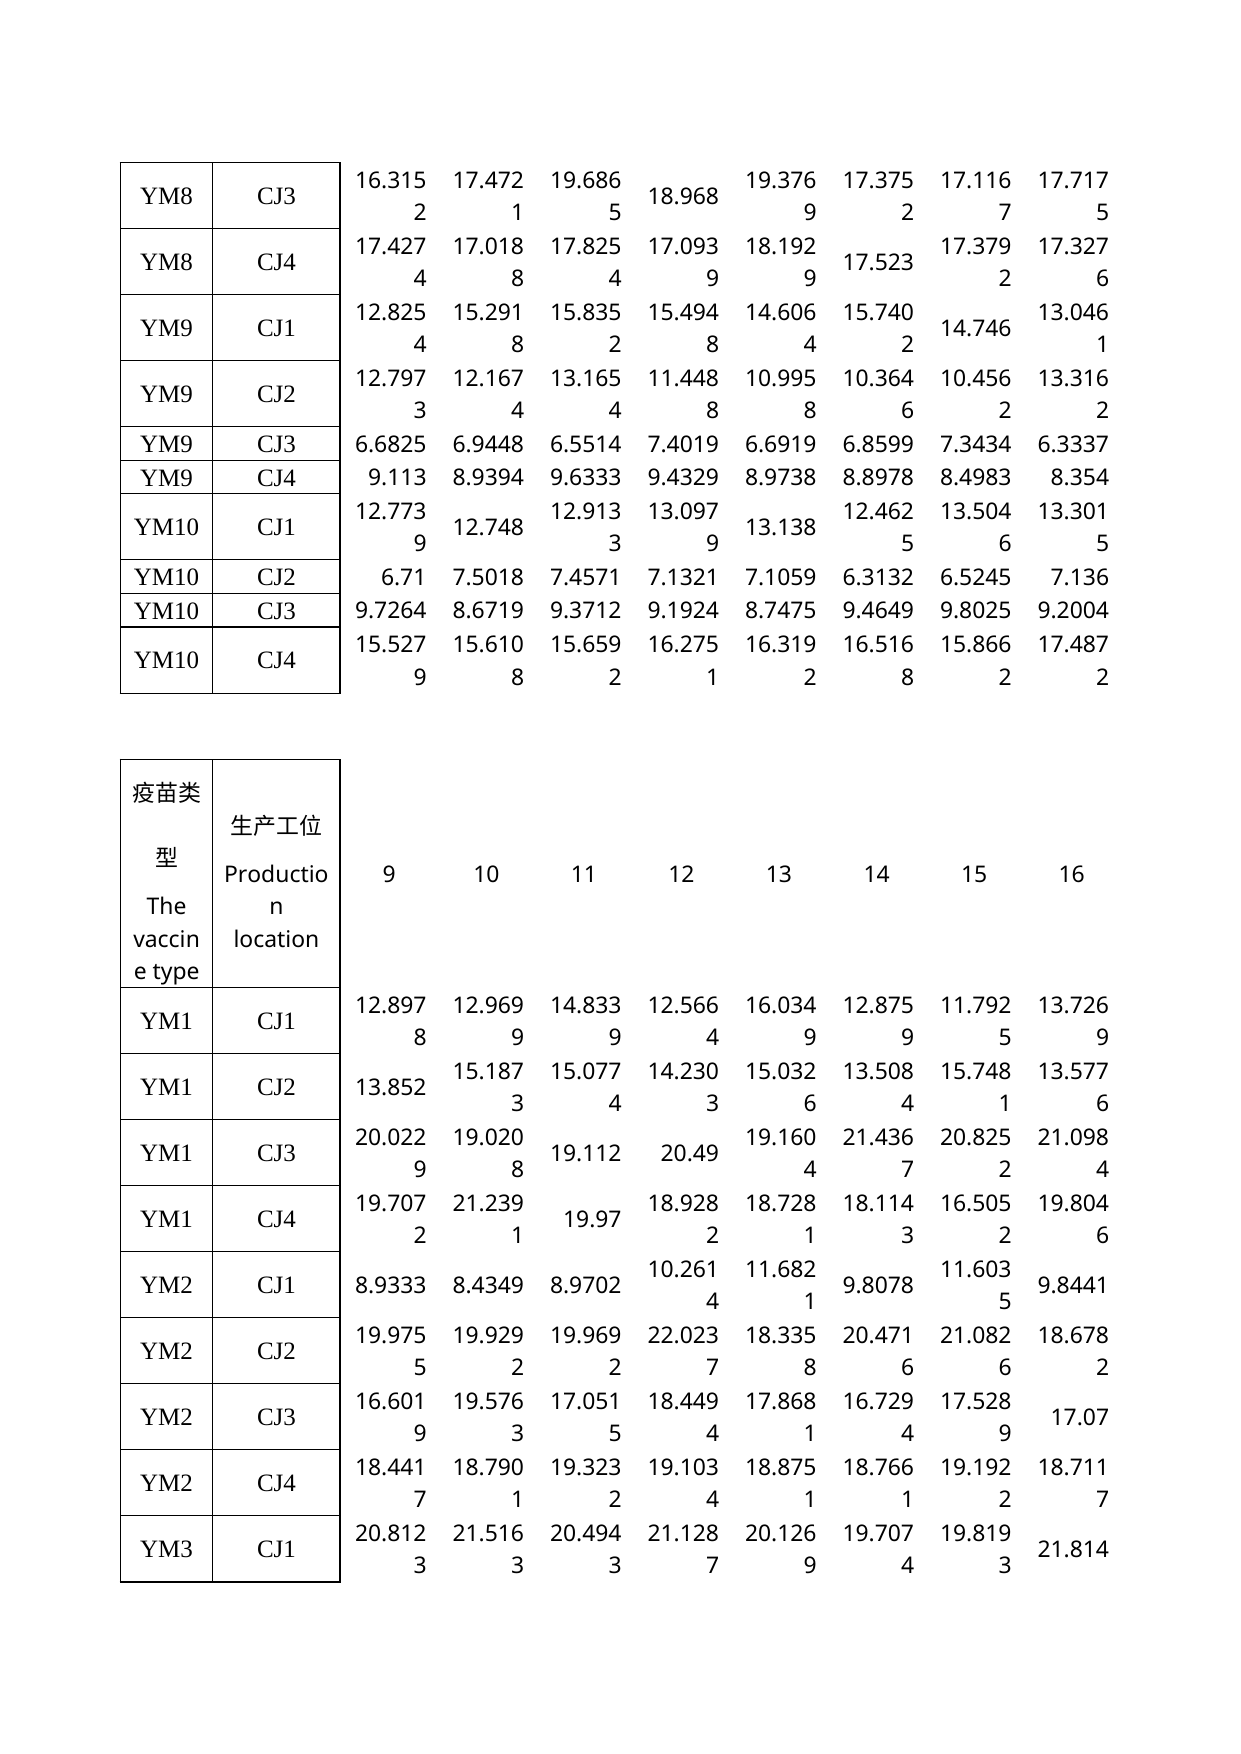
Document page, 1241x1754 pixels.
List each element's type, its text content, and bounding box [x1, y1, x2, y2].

table_cell 11.6035 [925, 1251, 1023, 1317]
table_cell 18.7661 [828, 1449, 925, 1515]
table_cell 15.4948 [633, 294, 730, 360]
table_cell 13.0461 [1023, 294, 1120, 360]
table_cell CJ2 [213, 560, 339, 593]
table_cell 17.7175 [1023, 162, 1120, 228]
table_cell 15.8352 [535, 294, 632, 360]
table_cell 21.5163 [438, 1515, 535, 1581]
table_cell YM10 [121, 494, 212, 559]
table_cell 7.1321 [633, 559, 730, 593]
table_cell 7.136 [1023, 559, 1120, 593]
table_cell 7.5018 [438, 559, 535, 593]
table_cell 11.7925 [925, 987, 1023, 1053]
table_cell CJ3 [213, 1120, 339, 1185]
table_cell YM9 [121, 361, 212, 426]
table_header 10 [438, 759, 535, 987]
table_cell 17.3752 [828, 162, 925, 228]
table_cell 12.7739 [341, 493, 437, 559]
table_cell 17.523 [828, 228, 925, 294]
table_cell 18.7117 [1023, 1449, 1120, 1515]
table_cell 15.2918 [438, 294, 535, 360]
table_cell 18.4417 [341, 1449, 437, 1515]
table_cell 17.4872 [1023, 626, 1120, 692]
table_cell CJ4 [213, 1450, 339, 1515]
table_cell 12.8978 [341, 987, 437, 1053]
table_cell YM8 [121, 229, 212, 294]
table_cell YM10 [121, 628, 212, 692]
table_cell 8.4349 [438, 1251, 535, 1317]
table_cell CJ4 [213, 1186, 339, 1251]
table_cell 12.5664 [633, 987, 730, 1053]
table_cell 15.0326 [730, 1053, 827, 1119]
table_cell 15.8662 [925, 626, 1023, 692]
table_cell 12.748 [438, 493, 535, 559]
table_cell 19.97 [535, 1185, 632, 1251]
table_cell 18.1143 [828, 1185, 925, 1251]
table_cell 9.8078 [828, 1251, 925, 1317]
table_cell YM1 [121, 988, 212, 1053]
table_cell 17.4274 [341, 228, 437, 294]
table_cell 9.4649 [828, 593, 925, 626]
table_cell 9.8025 [925, 593, 1023, 626]
table_cell 9.2004 [1023, 593, 1120, 626]
table_cell 19.8046 [1023, 1185, 1120, 1251]
table_cell 18.9282 [633, 1185, 730, 1251]
table_cell CJ2 [213, 1054, 339, 1119]
table_cell YM10 [121, 594, 212, 626]
table_cell 6.5514 [535, 426, 632, 460]
table_cell 18.7901 [438, 1449, 535, 1515]
table_cell 10.2614 [633, 1251, 730, 1317]
table_cell YM3 [121, 1516, 212, 1581]
table_header 14 [828, 759, 925, 987]
table_cell 19.7072 [341, 1185, 437, 1251]
table_header 11 [535, 759, 632, 987]
table_cell 20.4943 [535, 1515, 632, 1581]
table_header 9 [341, 759, 437, 987]
table_cell 17.8254 [535, 228, 632, 294]
table_cell 15.7481 [925, 1053, 1023, 1119]
table_cell YM2 [121, 1318, 212, 1383]
table_cell 19.5763 [438, 1383, 535, 1449]
table_cell CJ4 [213, 628, 339, 692]
table_cell CJ1 [213, 1252, 339, 1317]
table_cell 16.2751 [633, 626, 730, 692]
table_cell 7.4571 [535, 559, 632, 593]
table_cell 13.852 [341, 1053, 437, 1119]
table_cell 16.3152 [341, 162, 437, 228]
table_cell 18.968 [633, 162, 730, 228]
table_cell 16.0349 [730, 987, 827, 1053]
table_cell YM1 [121, 1186, 212, 1251]
table_cell 15.1873 [438, 1053, 535, 1119]
table_cell 13.5084 [828, 1053, 925, 1119]
table_cell 19.112 [535, 1119, 632, 1185]
table_header 疫苗类型 The vaccine type [121, 760, 212, 987]
table_cell 8.9333 [341, 1251, 437, 1317]
table_cell 12.4625 [828, 493, 925, 559]
table_cell CJ4 [213, 461, 339, 493]
table_header 生产工位Production location [213, 760, 339, 987]
table_cell 10.9958 [730, 360, 827, 426]
table_cell 16.7294 [828, 1383, 925, 1449]
table_header 12 [633, 759, 730, 987]
table_cell 17.3792 [925, 228, 1023, 294]
table_cell 18.8751 [730, 1449, 827, 1515]
table_cell YM9 [121, 295, 212, 360]
table_header 15 [925, 759, 1023, 987]
table_cell 21.4367 [828, 1119, 925, 1185]
table_cell 17.5289 [925, 1383, 1023, 1449]
table_cell 18.7281 [730, 1185, 827, 1251]
table_cell 19.7074 [828, 1515, 925, 1581]
table_cell 19.8193 [925, 1515, 1023, 1581]
table_cell 12.7973 [341, 360, 437, 426]
table_cell 15.5279 [341, 626, 437, 692]
table_cell 19.1034 [633, 1449, 730, 1515]
table_cell 18.1929 [730, 228, 827, 294]
table_cell 9.113 [341, 460, 437, 493]
table_cell 6.6919 [730, 426, 827, 460]
table_cell CJ1 [213, 988, 339, 1053]
table_cell 20.4716 [828, 1317, 925, 1383]
table_cell 7.3434 [925, 426, 1023, 460]
table_cell 11.4488 [633, 360, 730, 426]
table_cell CJ1 [213, 1516, 339, 1581]
table_cell 9.8441 [1023, 1251, 1120, 1317]
table_cell 15.7402 [828, 294, 925, 360]
table_cell 8.6719 [438, 593, 535, 626]
table_cell 8.9702 [535, 1251, 632, 1317]
table_cell 20.8123 [341, 1515, 437, 1581]
table_cell 20.49 [633, 1119, 730, 1185]
table_cell 6.3337 [1023, 426, 1120, 460]
table_cell 8.354 [1023, 460, 1120, 493]
table_cell 16.3192 [730, 626, 827, 692]
table_cell 19.9755 [341, 1317, 437, 1383]
table_cell 6.5245 [925, 559, 1023, 593]
table_cell CJ1 [213, 295, 339, 360]
table_cell 19.6865 [535, 162, 632, 228]
table_cell 6.71 [341, 559, 437, 593]
table_cell 19.1604 [730, 1119, 827, 1185]
table_cell 13.5776 [1023, 1053, 1120, 1119]
table_cell CJ3 [213, 427, 339, 460]
table_cell YM2 [121, 1384, 212, 1449]
table_cell 12.8254 [341, 294, 437, 360]
table_cell 6.9448 [438, 426, 535, 460]
table_cell 15.6592 [535, 626, 632, 692]
table_cell 17.07 [1023, 1383, 1120, 1449]
table_cell 9.3712 [535, 593, 632, 626]
table_cell 20.8252 [925, 1119, 1023, 1185]
table_cell 13.3015 [1023, 493, 1120, 559]
table_cell CJ2 [213, 361, 339, 426]
table_cell 21.0826 [925, 1317, 1023, 1383]
table_cell 20.0229 [341, 1119, 437, 1185]
table_cell YM8 [121, 163, 212, 228]
table_cell CJ3 [213, 594, 339, 626]
table_cell 17.0188 [438, 228, 535, 294]
table_cell 13.0979 [633, 493, 730, 559]
table_cell 13.138 [730, 493, 827, 559]
table_cell YM9 [121, 461, 212, 493]
table_cell 16.5052 [925, 1185, 1023, 1251]
table_cell 8.7475 [730, 593, 827, 626]
table_cell 17.8681 [730, 1383, 827, 1449]
table_cell 6.3132 [828, 559, 925, 593]
table_cell 17.0939 [633, 228, 730, 294]
table_cell YM1 [121, 1054, 212, 1119]
table_cell 14.8339 [535, 987, 632, 1053]
table_cell 12.9133 [535, 493, 632, 559]
table_cell 10.4562 [925, 360, 1023, 426]
table_cell CJ3 [213, 1384, 339, 1449]
table_cell 7.1059 [730, 559, 827, 593]
table_cell CJ4 [213, 229, 339, 294]
table_cell 11.6821 [730, 1251, 827, 1317]
table_cell 9.1924 [633, 593, 730, 626]
table_cell YM2 [121, 1252, 212, 1317]
table_cell 8.9738 [730, 460, 827, 493]
table_cell 17.3276 [1023, 228, 1120, 294]
table_cell 17.4721 [438, 162, 535, 228]
table_cell 19.9292 [438, 1317, 535, 1383]
table_cell 9.6333 [535, 460, 632, 493]
table_cell 17.0515 [535, 1383, 632, 1449]
table_cell 7.4019 [633, 426, 730, 460]
table_cell 18.3358 [730, 1317, 827, 1383]
table_cell 15.6108 [438, 626, 535, 692]
table_cell 19.3232 [535, 1449, 632, 1515]
table_cell 14.6064 [730, 294, 827, 360]
table_cell 8.8978 [828, 460, 925, 493]
table_header 16 [1023, 759, 1120, 987]
table_cell 15.0774 [535, 1053, 632, 1119]
table_cell 8.9394 [438, 460, 535, 493]
table_cell 8.4983 [925, 460, 1023, 493]
table_cell 16.6019 [341, 1383, 437, 1449]
table_cell 6.8599 [828, 426, 925, 460]
table_cell 21.814 [1023, 1515, 1120, 1581]
table_cell YM9 [121, 427, 212, 460]
table_cell 21.1287 [633, 1515, 730, 1581]
table_cell 6.6825 [341, 426, 437, 460]
table_cell 12.8759 [828, 987, 925, 1053]
table_cell 13.7269 [1023, 987, 1120, 1053]
table_cell 19.1922 [925, 1449, 1023, 1515]
table_cell 22.0237 [633, 1317, 730, 1383]
table_cell CJ1 [213, 494, 339, 559]
table_cell 9.7264 [341, 593, 437, 626]
table_cell 12.9699 [438, 987, 535, 1053]
table_cell 18.4494 [633, 1383, 730, 1449]
table_cell 17.1167 [925, 162, 1023, 228]
table_cell YM2 [121, 1450, 212, 1515]
table_cell CJ2 [213, 1318, 339, 1383]
table_cell CJ3 [213, 163, 339, 228]
table_cell 21.2391 [438, 1185, 535, 1251]
table_cell YM1 [121, 1120, 212, 1185]
table_cell 21.0984 [1023, 1119, 1120, 1185]
table_cell 12.1674 [438, 360, 535, 426]
table_cell 10.3646 [828, 360, 925, 426]
table_cell 16.5168 [828, 626, 925, 692]
table_header 13 [730, 759, 827, 987]
table_cell 13.1654 [535, 360, 632, 426]
table_cell 18.6782 [1023, 1317, 1120, 1383]
table_cell 13.5046 [925, 493, 1023, 559]
table_cell 19.0208 [438, 1119, 535, 1185]
table_cell YM10 [121, 560, 212, 593]
table_cell 13.3162 [1023, 360, 1120, 426]
table_cell 19.3769 [730, 162, 827, 228]
table_cell 14.746 [925, 294, 1023, 360]
table_cell 19.9692 [535, 1317, 632, 1383]
table_cell 14.2303 [633, 1053, 730, 1119]
table_cell 9.4329 [633, 460, 730, 493]
table_cell 20.1269 [730, 1515, 827, 1581]
